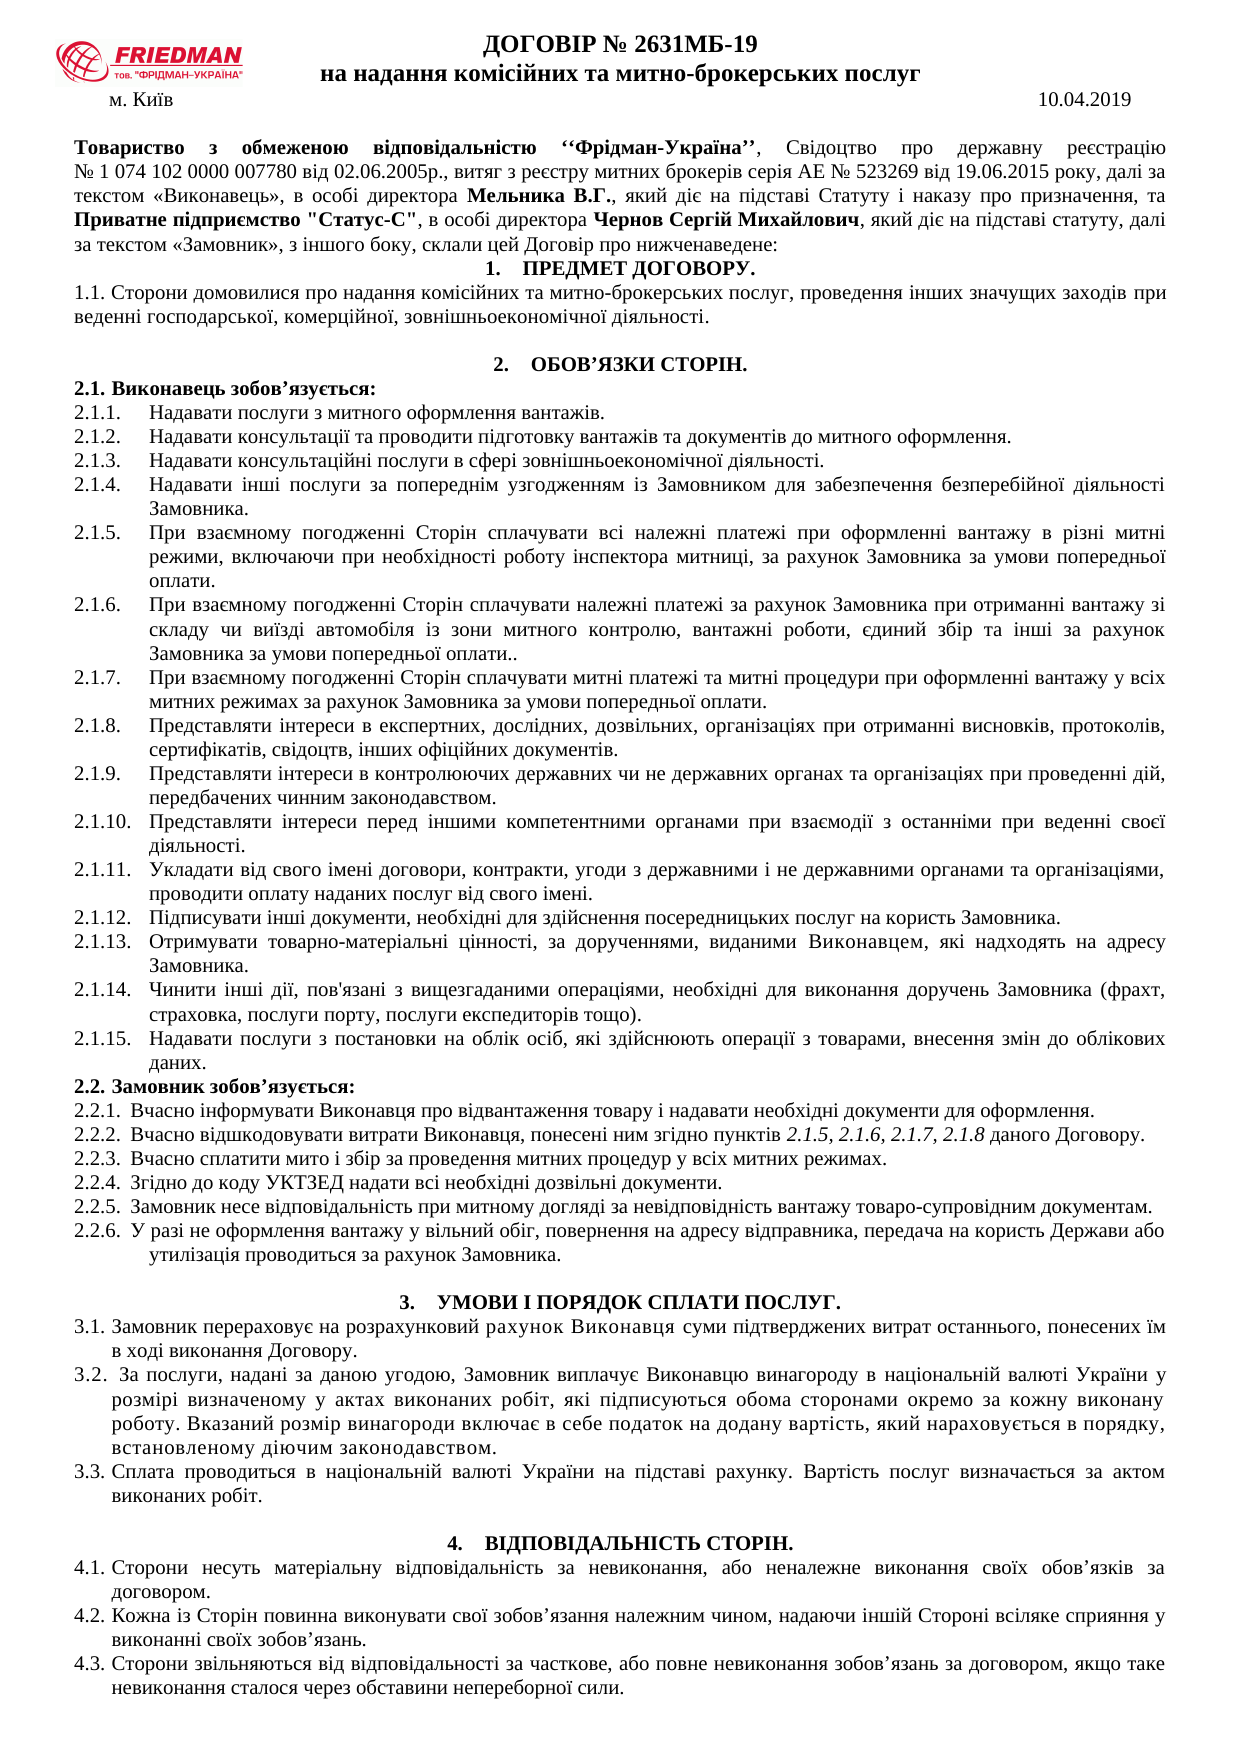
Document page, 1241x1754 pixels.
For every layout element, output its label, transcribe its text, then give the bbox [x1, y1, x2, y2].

list Вчасно сплатити мито і збір за проведення митних процедур у всіх митних режимах. [74, 1146, 1167, 1170]
list ОБОВ’ЯЗКИ СТОРІН. [74, 352, 1167, 376]
list Вчасно відшкодовувати витрати Виконавця, понесені ним згідно пунктів 2.1.5, 2.1.6, 2.1.7, 2.1.8 даного Договору. [74, 1122, 1167, 1146]
list Отримувати товарно-матеріальні цінності, за дорученнями, виданими Виконавцем, які надходять на адресу Замовника. [74, 929, 1167, 977]
list Згідно до коду УКТЗЕД надати всі необхідні дозвільні документи. [74, 1170, 1167, 1194]
list Надавати інші послуги за попереднім узгодженням із Замовником для забезпечення безперебійної діяльності Замовника. [74, 472, 1167, 520]
list ВІДПОВІДАЛЬНІСТЬ СТОРІН. [74, 1531, 1167, 1555]
list При взаємному погодженні Сторін сплачувати митні платежі та митні процедури при оформленні вантажу у всіх митних режимах за рахунок Замовника за умови попередньої оплати. [74, 664, 1167, 713]
list Вчасно інформувати Виконавця про відвантаження товару і надавати необхідні документи для оформлення. [74, 1098, 1167, 1122]
list Сплата проводиться в національній валюті України на підставі рахунку. Вартість послуг визначається за актом виконаних робіт. [74, 1459, 1167, 1507]
list Підписувати інші документи, необхідні для здійснення посередницьких послуг на користь Замовника. [74, 905, 1167, 929]
list Замовник зобов’язується: [74, 1074, 1167, 1098]
list Надавати послуги з митного оформлення вантажів. [74, 400, 1167, 424]
text 1.1. Сторони домовилися про надання комісійних та митно-брокерських послуг, проведення інших значущих заходів при веденні господарської, комерційної, зовнішньоекономічної діяльності. [74, 279, 1167, 328]
list Замовник несе відповідальність при митному догляді за невідповідність вантажу товаро-супровідним документам. [74, 1194, 1167, 1218]
list Кожна із Сторін повинна виконувати свої зобов’язання належним чином, надаючи іншій Стороні всіляке сприяння у виконанні своїх зобов’язань. [74, 1603, 1167, 1651]
text м. Київ 10.04.2019 [74, 87, 1167, 111]
list При взаємному погодженні Сторін сплачувати всі належні платежі при оформленні вантажу в різні митні режими, включаючи при необхідності роботу інспектора митниці, за рахунок Замовника за умови попередньої оплати. [74, 520, 1167, 592]
list Представляти інтереси перед іншими компетентними органами при взаємодії з останніми при веденні своєї діяльності. [74, 809, 1167, 857]
list Виконавець зобов’язується: [74, 376, 1167, 400]
list Сторони звільняються від відповідальності за часткове, або повне невиконання зобов’язань за договором, якщо таке невиконання сталося через обставини непереборної сили. [74, 1651, 1167, 1699]
list Представляти інтереси в контролюючих державних чи не державних органах та організаціях при проведенні дій, передбачених чинним законодавством. [74, 761, 1167, 809]
list Надавати послуги з постановки на облік осiб, якi здiйснюють операцiї з товарами, внесення змін до облікових даних. [74, 1026, 1167, 1074]
list За послуги, надані за даною угодою, Замовник виплачує Виконавцю винагороду в національній валюті України у розмірі визначеному у актах виконаних робіт, які підписуються обома сторонами окремо за кожну виконану роботу. Вказаний розмір винагороди включає в себе податок на додану вартість, який нараховується в порядку, встановленому діючим законодавством. [74, 1362, 1167, 1459]
list Представляти інтереси в експертних, дослідних, дозвільних, організаціях при отриманні висновків, протоколів, сертифікатів, свідоцтв, інших офіційних документів. [74, 713, 1167, 761]
text на надання комісійних та митно-брокерських послуг [243, 58, 1167, 87]
list Чинити інші дії, пов'язані з вищезгаданими операціями, необхідні для виконання доручень Замовника (фрахт, страховка, послуги порту, послуги експедиторів тощо). [74, 977, 1167, 1026]
list При взаємному погодженні Сторін сплачувати належні платежі за рахунок Замовника при отриманні вантажу зі складу чи виїзді автомобіля із зони митного контролю, вантажні роботи, єдиний збір та інші за рахунок Замовника за умови попередньої оплати.. [74, 592, 1167, 664]
picture [55, 39, 243, 87]
list ПРЕДМЕТ ДОГОВОРУ. [74, 256, 1167, 279]
list Надавати консультації та проводити підготовку вантажів та документів до митного оформлення. [74, 424, 1167, 448]
text Товариство з обмеженою відповідальністю ‘‘Фрідман-Україна’’, Свідоцтво про державну реєстрацію № 1 074 102 0000 007780 від 02.06.2005р., витяг з реєстру митних брокерів серія АЕ № 523269 від 19.06.2015 року, далі за текстом «Виконавець», в особі директора Мельника В.Г., який діє на підставі Статуту і наказу про призначення, та Приватне підприємство "Статус-С", в особі директора Чернов Сергій Михайлович, який діє на підставі статуту, далі за текстом «Замовник», з іншого боку, склали цей Договір про нижченаведене: [74, 135, 1167, 256]
list Надавати консультаційні послуги в сфері зовнішньоекономічної діяльності. [74, 448, 1167, 472]
list Укладати від свого імені договори, контракти, угоди з державними і не державними органами та організаціями, проводити оплату наданих послуг від свого імені. [74, 857, 1167, 905]
list УМОВИ І ПОРЯДОК СПЛАТИ ПОСЛУГ. [74, 1290, 1167, 1314]
text ДОГОВІР № 2631МБ-19 [74, 29, 1167, 58]
list Замовник перераховує на розрахунковий рахунок Виконавця суми підтверджених витрат останнього, понесених їм в ході виконання Договору. [74, 1314, 1167, 1362]
list У разі не оформлення вантажу у вільний обіг, повернення на адресу відправника, передача на користь Держави або утилізація проводиться за рахунок Замовника. [74, 1218, 1167, 1266]
list Сторони несуть матеріальну відповідальність за невиконання, або неналежне виконання своїх обов’язків за договором. [74, 1555, 1167, 1603]
